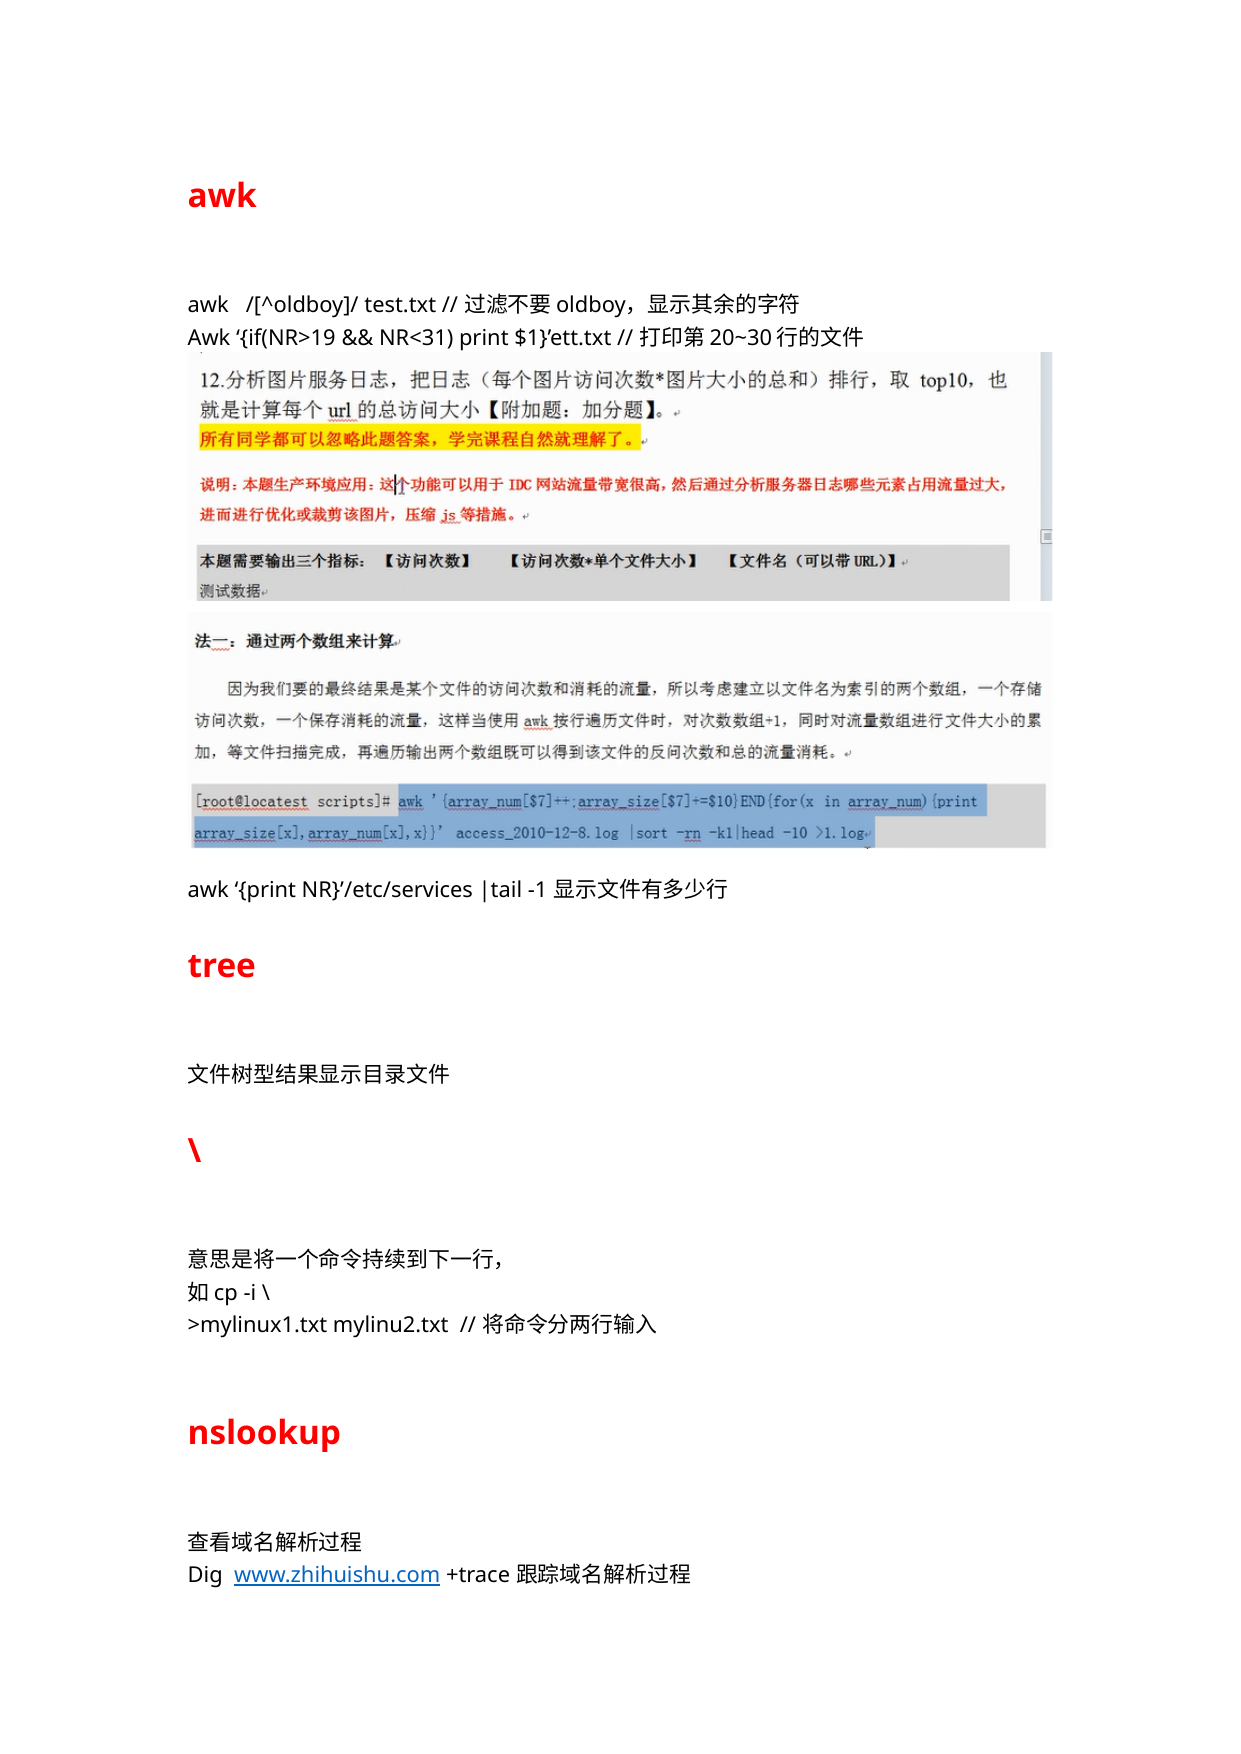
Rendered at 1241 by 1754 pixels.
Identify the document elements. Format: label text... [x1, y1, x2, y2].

picture [187, 352, 1053, 601]
text awk /[^oldboy]/ test.txt // 过滤不要oldboy，显示其余的字符 [187, 287, 1053, 320]
text 查看域名解析过程 [187, 1524, 1053, 1557]
subtitle awk [187, 162, 1053, 227]
text awk ‘{print NR}’/etc/services |tail -1 显示文件有多少行 [187, 872, 1053, 905]
text >mylinux1.txt mylinu2.txt // 将命令分两行输入 [187, 1307, 1053, 1339]
subtitle \ [187, 1117, 1053, 1182]
text 文件树型结果显示目录文件 [187, 1057, 1053, 1089]
text 如cp -i \ [187, 1274, 1053, 1307]
subtitle tree [187, 932, 1053, 997]
picture [187, 612, 1053, 849]
text Dig www.zhihuishu.com +trace 跟踪域名解析过程 [187, 1557, 1053, 1589]
text 意思是将一个命令持续到下一行， [187, 1242, 1053, 1274]
text Awk ‘{if(NR>19 && NR<31) print $1}’ett.txt // 打印第20~30行的文件 [187, 320, 1053, 352]
subtitle nslookup [187, 1399, 1053, 1464]
